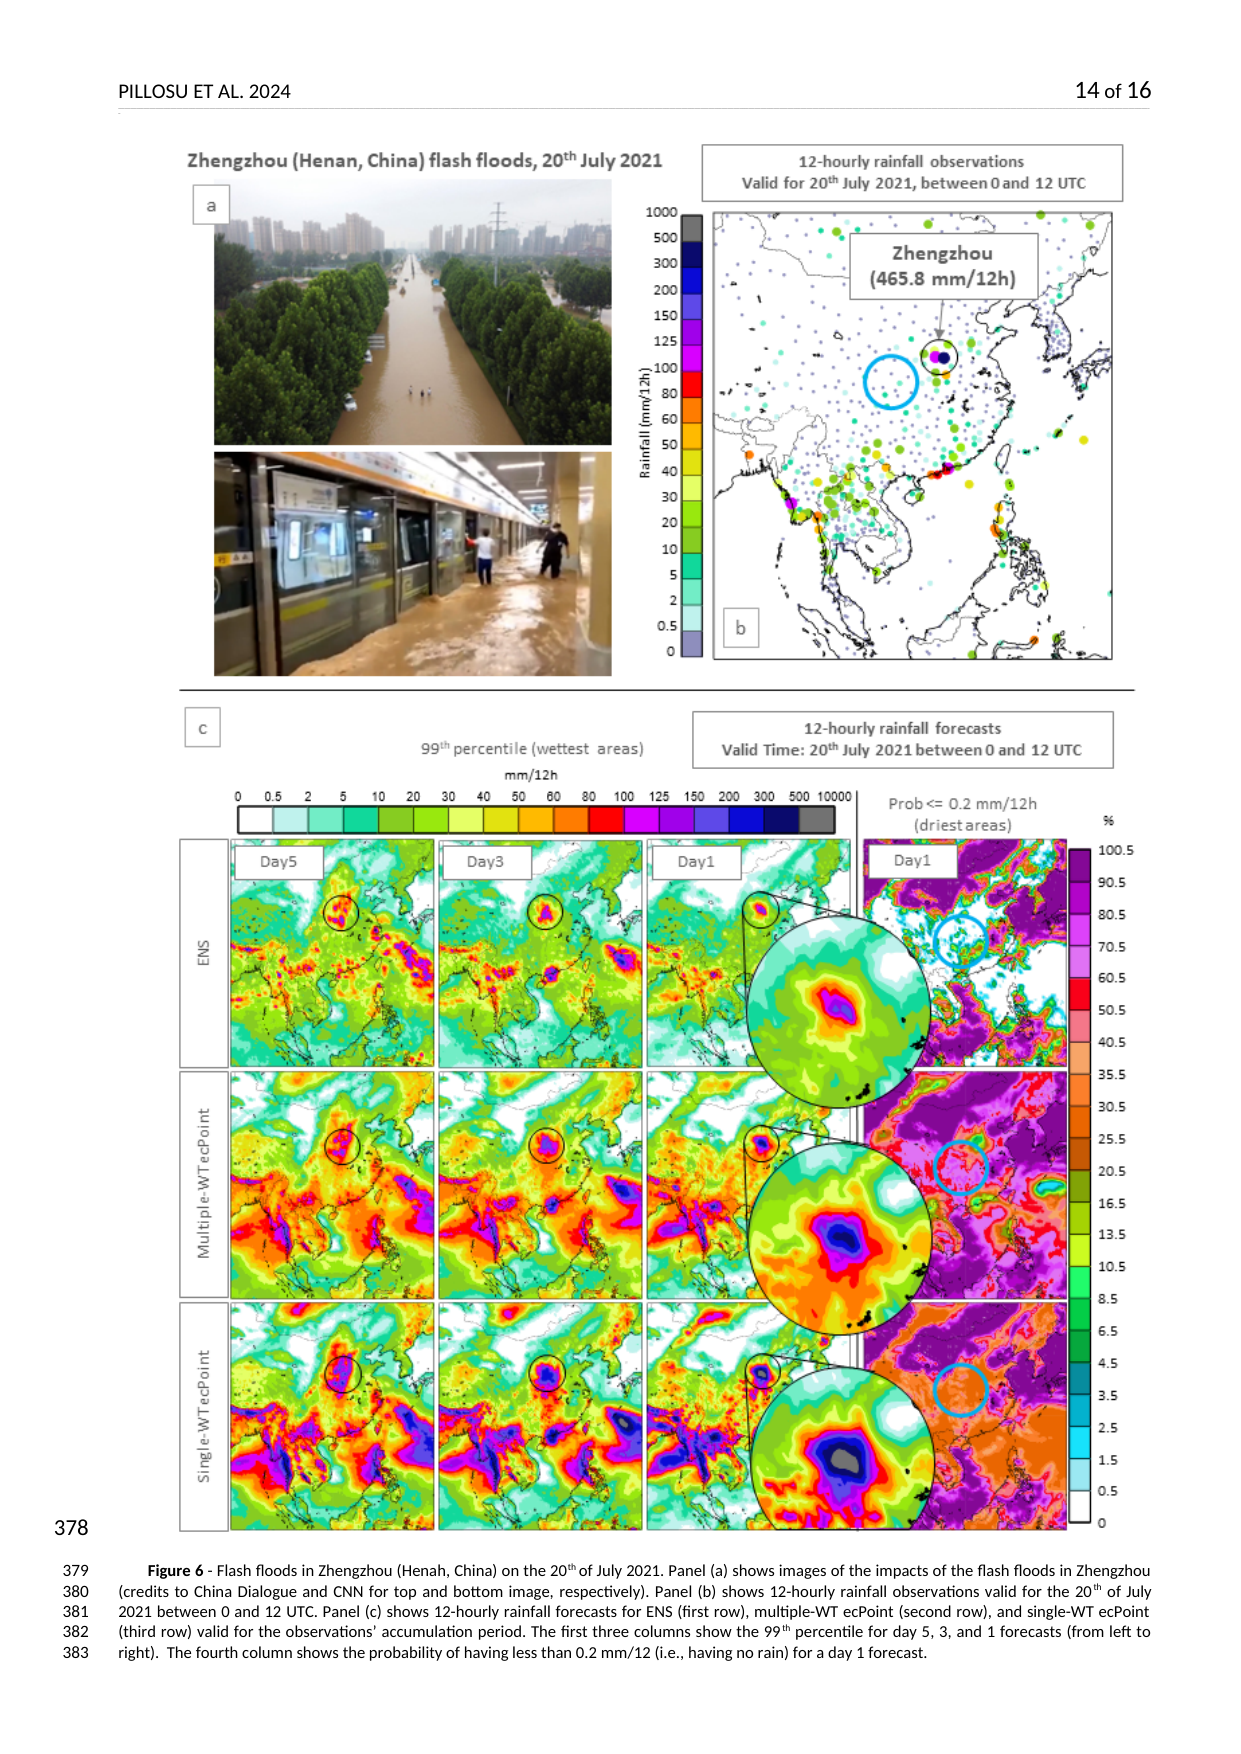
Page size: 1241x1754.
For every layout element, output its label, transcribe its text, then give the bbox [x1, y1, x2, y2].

text Figure 6 - Flash floods in Zhengzhou (Henah, China) on the 20th of July 2021. Panel (a) shows images of the impacts of the flash floods in Zhengzhou (credits to China Dialogue and CNN for top and bottom image, respectively). Panel (b) shows 12-hourly rainfall observations valid for the 20th of July 2021 between 0 and 12 UTC. Panel (c) shows 12-hourly rainfall forecasts for ENS (first row), multiple-WT ecPoint (second row), and single-WT ecPoint (third row) valid for the observations’ accumulation period. The first three columns show the 99th percentile for day 5, 3, and 1 forecasts (from left to right). The fourth column shows the probability of having less than 0.2 mm/12 (i.e., having no rain) for a day 1 forecast. [118, 1561, 1152, 1662]
picture [174, 140, 1141, 1536]
